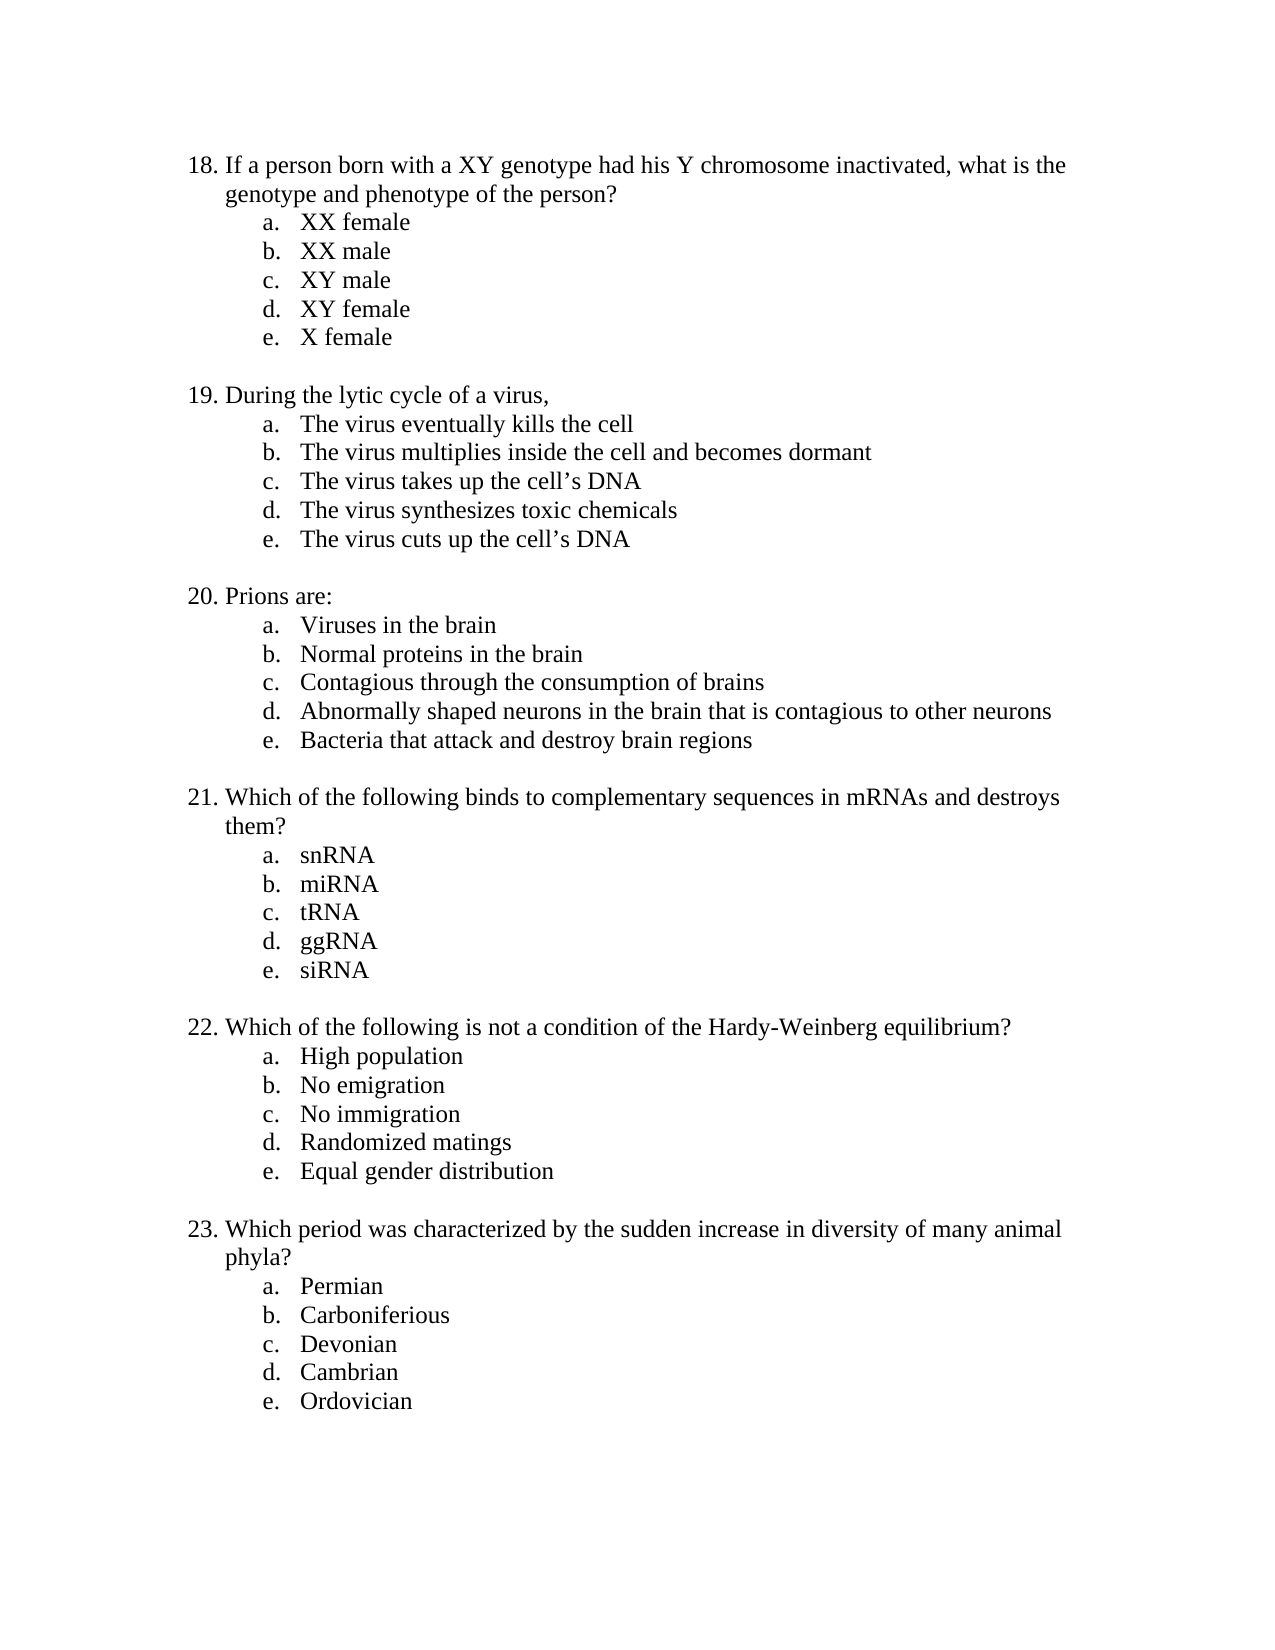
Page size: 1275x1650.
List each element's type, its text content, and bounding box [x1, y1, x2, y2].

list siRNA [262, 955, 1125, 984]
list No immigration [262, 1099, 1125, 1127]
list Normal proteins in the brain [262, 639, 1125, 667]
list Permian [262, 1271, 1125, 1300]
list Abnormally shaped neurons in the brain that is contagious to other neurons [262, 696, 1125, 725]
list ggRNA [262, 926, 1125, 955]
list Which of the following binds to complementary sequences in mRNAs and destroys them? [187, 782, 1125, 840]
list The virus multiplies inside the cell and becomes dormant [262, 437, 1125, 466]
list XY male [262, 265, 1125, 294]
list Viruses in the brain [262, 610, 1125, 639]
list tRNA [262, 897, 1125, 926]
list XY female [262, 294, 1125, 322]
list miRNA [262, 869, 1125, 897]
list The virus cuts up the cell’s DNA [262, 524, 1125, 552]
list Devonian [262, 1329, 1125, 1357]
list Which of the following is not a condition of the Hardy-Weinberg equilibrium? [187, 1012, 1125, 1041]
list snRNA [262, 840, 1125, 869]
list The virus synthesizes toxic chemicals [262, 495, 1125, 524]
list X female [262, 322, 1125, 351]
list Cambrian [262, 1357, 1125, 1386]
list Contagious through the consumption of brains [262, 667, 1125, 696]
list Which period was characterized by the sudden increase in diversity of many animal phyla? [187, 1214, 1125, 1271]
list The virus eventually kills the cell [262, 409, 1125, 437]
list Prions are: [187, 581, 1125, 610]
list Randomized matings [262, 1127, 1125, 1156]
list Equal gender distribution [262, 1156, 1125, 1185]
list High population [262, 1041, 1125, 1070]
list Carboniferious [262, 1300, 1125, 1329]
list The virus takes up the cell’s DNA [262, 466, 1125, 495]
list XX female [262, 207, 1125, 236]
list Ordovician [262, 1386, 1125, 1415]
list During the lytic cycle of a virus, [187, 380, 1125, 409]
list No emigration [262, 1070, 1125, 1099]
list If a person born with a XY genotype had his Y chromosome inactivated, what is the genotype and phenotype of the person? [187, 150, 1125, 207]
list Bacteria that attack and destroy brain regions [262, 725, 1125, 754]
list XX male [262, 236, 1125, 265]
